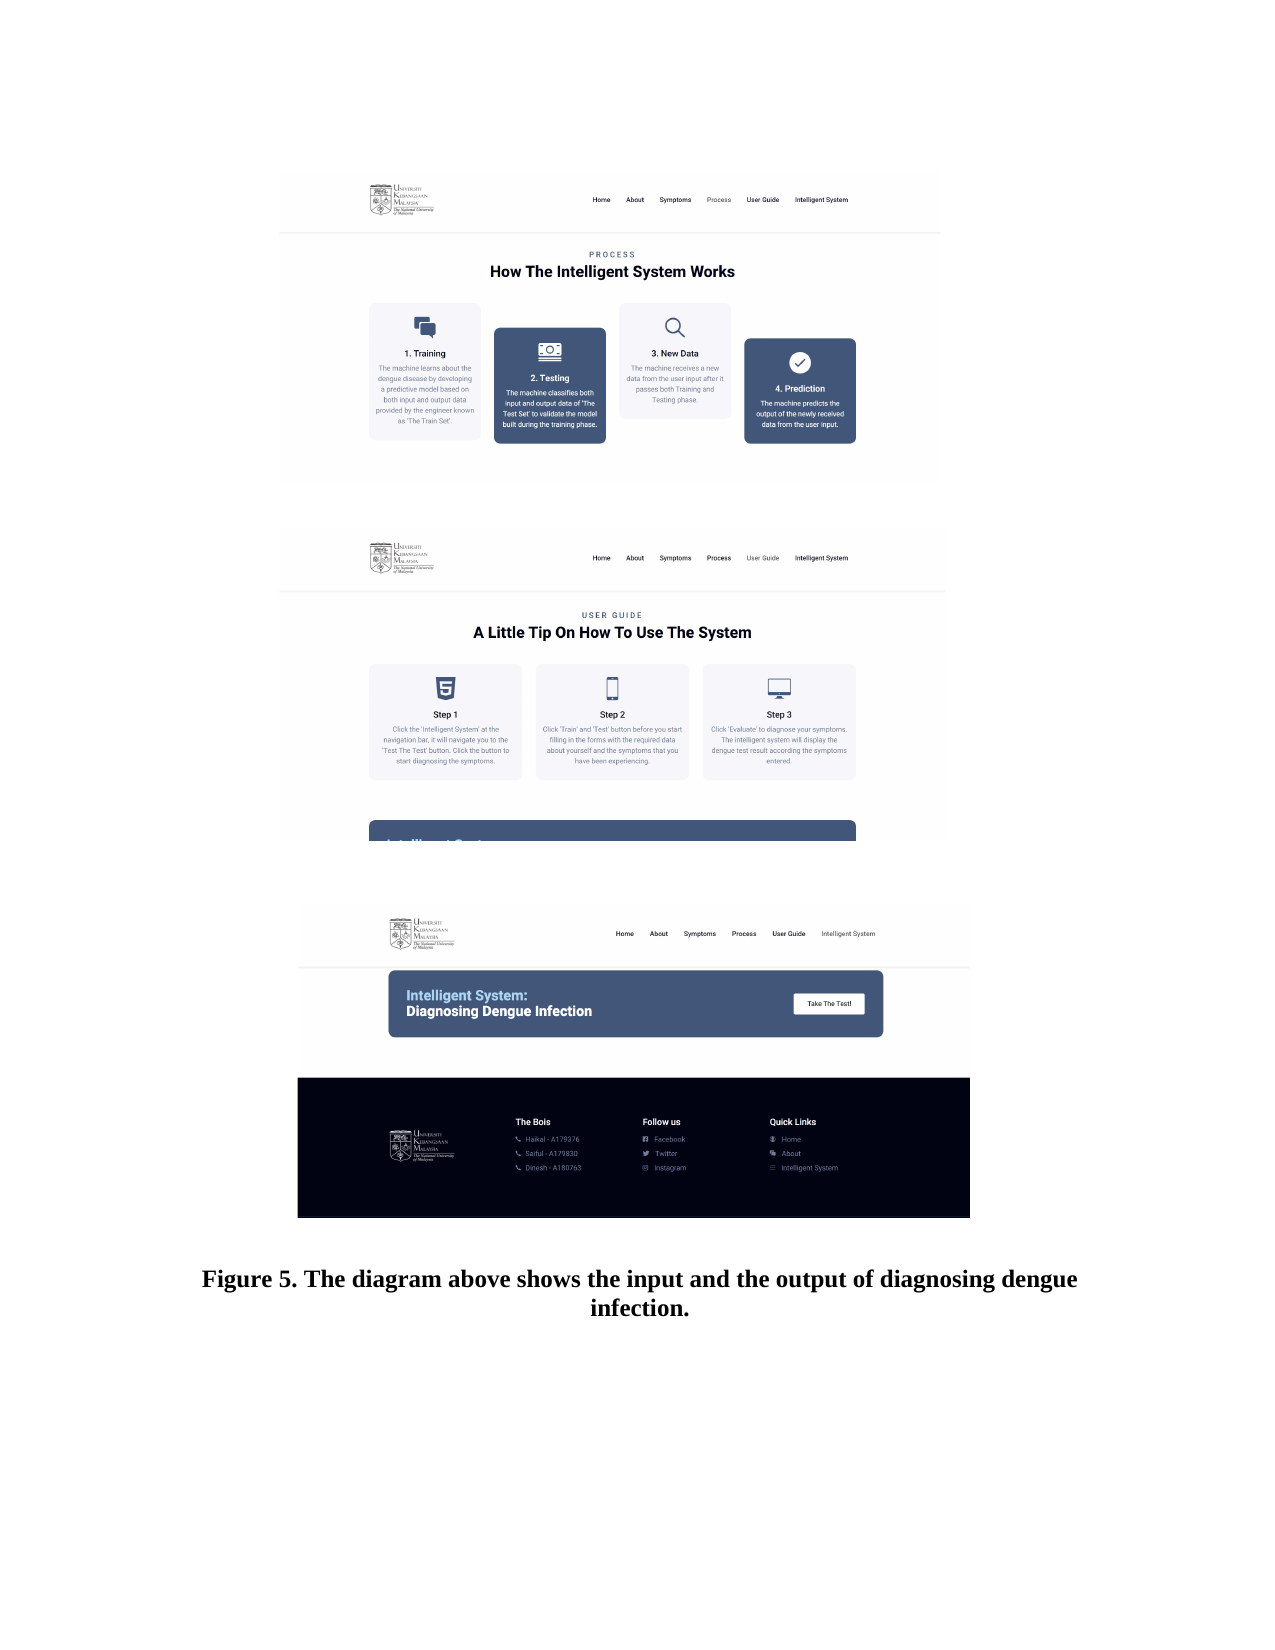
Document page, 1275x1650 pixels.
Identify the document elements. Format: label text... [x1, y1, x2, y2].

picture [279, 528, 946, 841]
text Figure 5. The diagram above shows the input and the output of diagnosing dengue infection. [149, 1264, 1130, 1322]
picture [279, 171, 941, 482]
picture [297, 904, 970, 1218]
